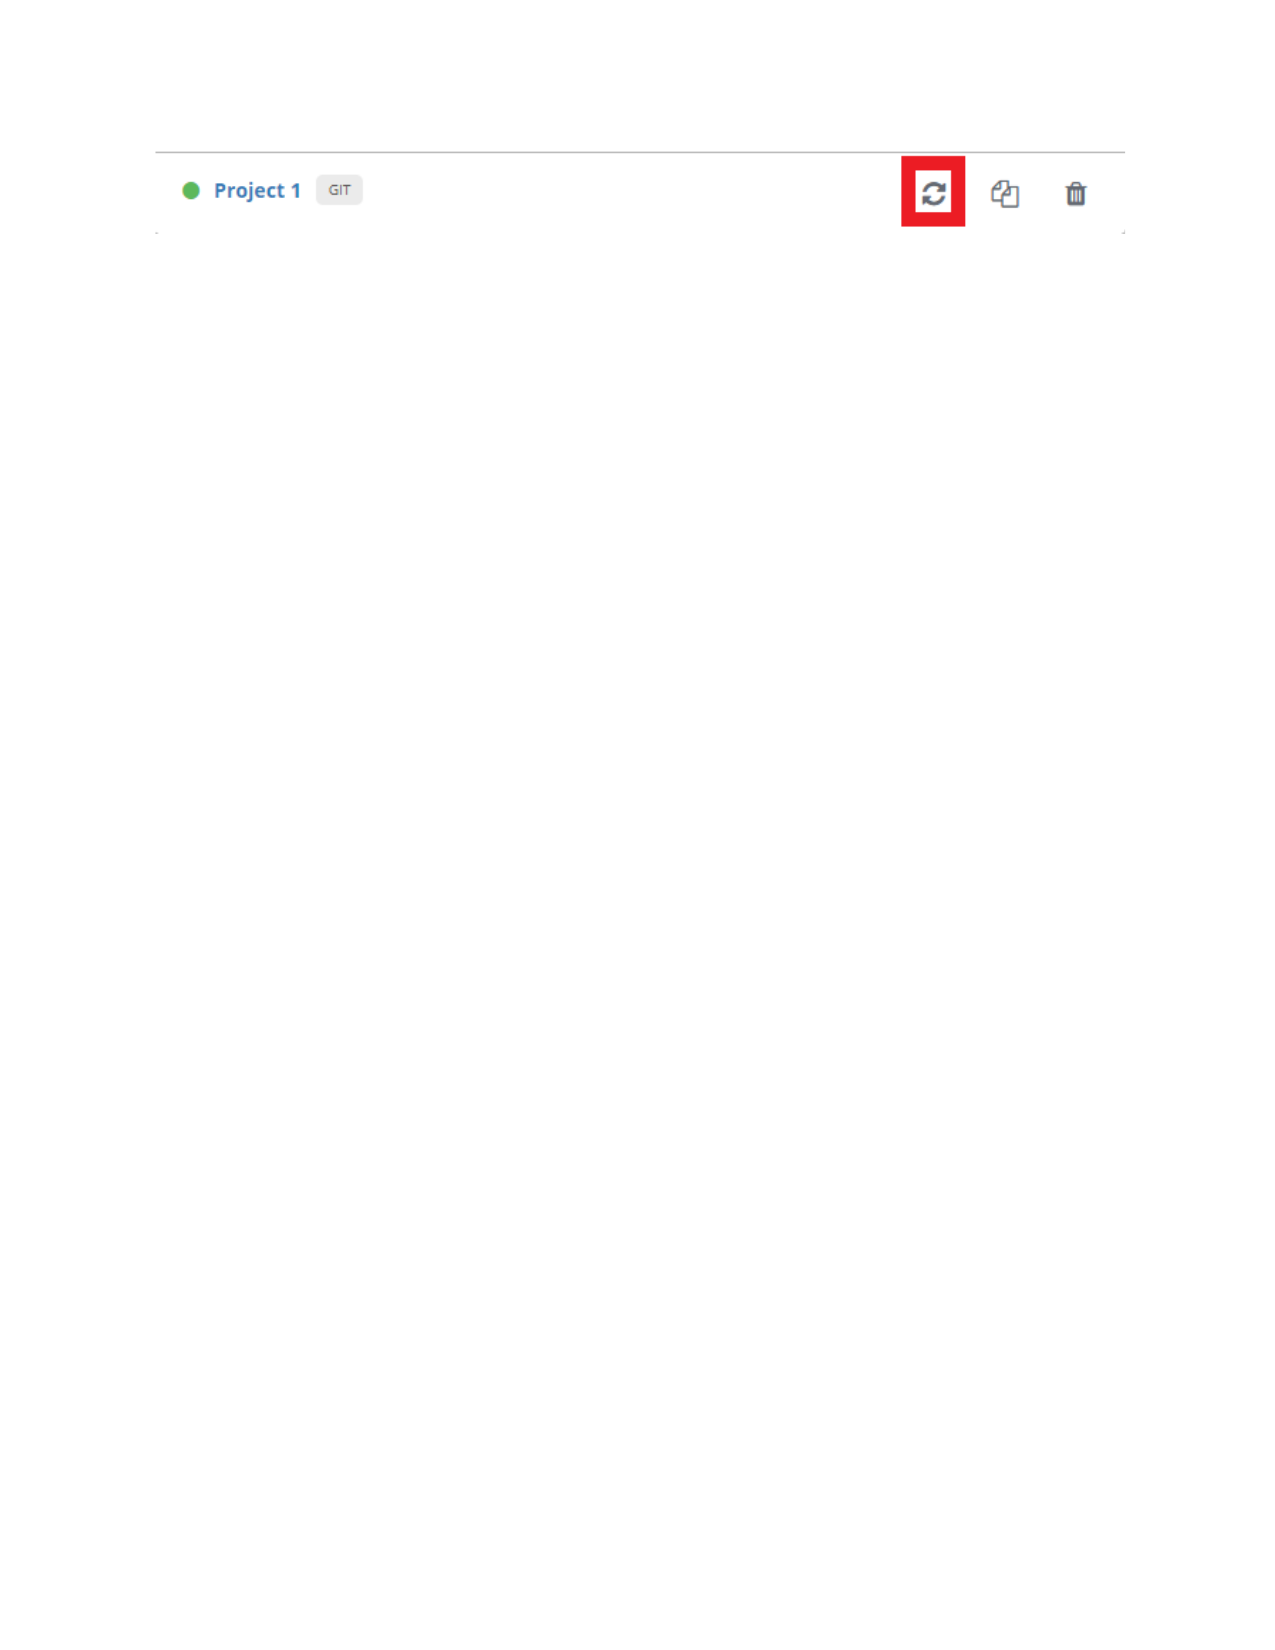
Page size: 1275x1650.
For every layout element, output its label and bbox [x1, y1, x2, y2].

picture [150, 150, 1125, 234]
